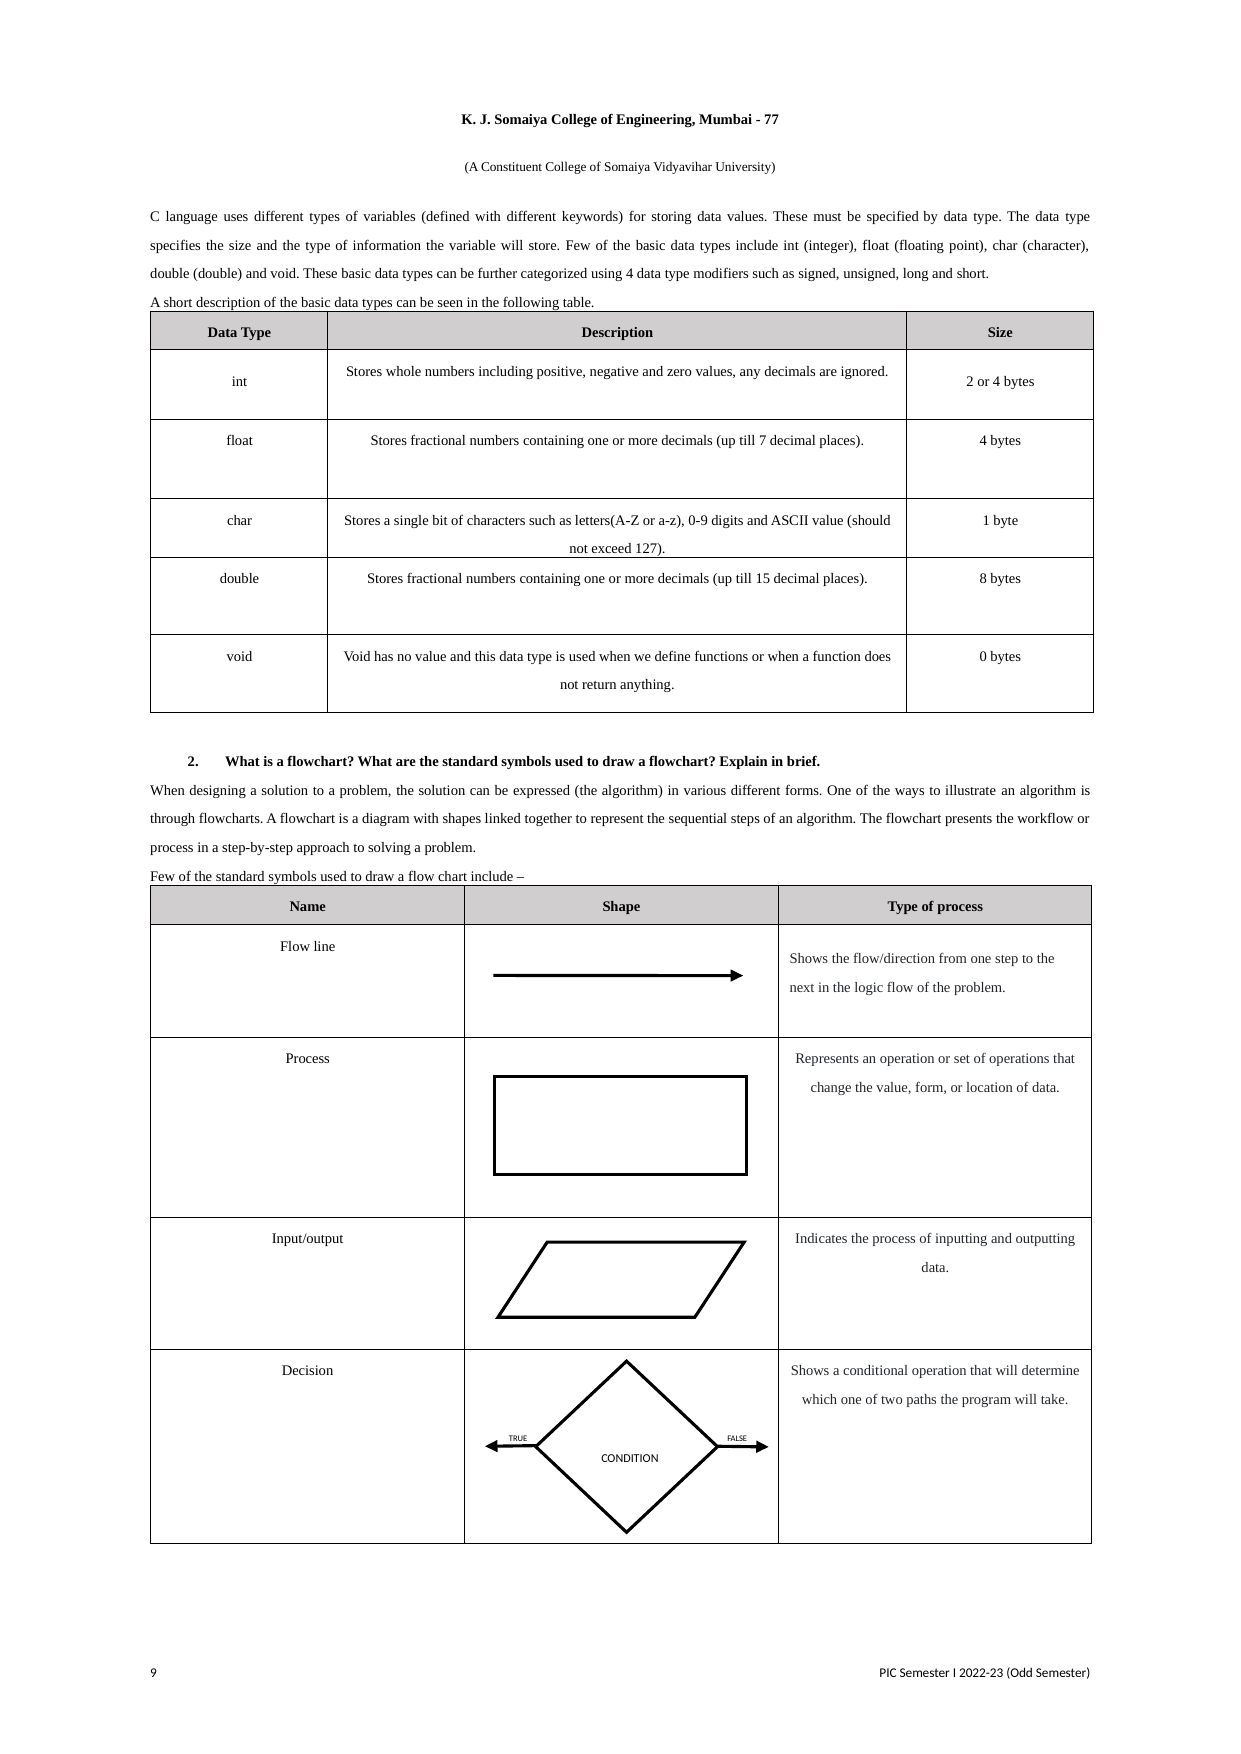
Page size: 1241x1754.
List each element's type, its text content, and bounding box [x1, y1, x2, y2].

table_cell [465, 925, 778, 1037]
table_cell Represents an operation or set of operations that change the value, form, or location of data. [779, 1038, 1091, 1217]
table_header Description [328, 312, 906, 349]
table_cell [465, 1350, 778, 1543]
table_header Name [151, 886, 464, 924]
table_cell [465, 1038, 778, 1217]
table_cell Stores fractional numbers containing one or more decimals (up till 15 decimal places). [328, 558, 906, 634]
table_cell Stores whole numbers including positive, negative and zero values, any decimals are ignored. [328, 350, 906, 419]
text A short description of the basic data types can be seen in the following table. [150, 282, 1090, 311]
table_cell Indicates the process of inputting and outputting data. [779, 1218, 1091, 1349]
text C language uses different types of variables (defined with different keywords) for storing data values. These must be specified by data type. The data type specifies the size and the type of information the variable will store. Few of the basic data types include int (integer), float (floating point), char (character), double (double) and void. These basic data types can be further categorized using 4 data type modifiers such as signed, unsigned, long and short. [150, 196, 1090, 282]
table_header Shape [465, 886, 778, 924]
table_cell 1 byte [907, 499, 1093, 557]
table_cell Input/output [151, 1218, 464, 1349]
table_cell [465, 1218, 778, 1349]
table_header Size [907, 312, 1093, 349]
table_cell Stores fractional numbers containing one or more decimals (up till 7 decimal places). [328, 420, 906, 498]
table_header Type of process [779, 886, 1091, 924]
table_cell 8 bytes [907, 558, 1093, 634]
table_cell Flow line [151, 925, 464, 1037]
table_cell float [151, 420, 327, 498]
table_cell char [151, 499, 327, 557]
table_cell Stores a single bit of characters such as letters(A-Z or a-z), 0-9 digits and ASCII value (should not exceed 127). [328, 499, 906, 557]
table_cell Void has no value and this data type is used when we define functions or when a function does not return anything. [328, 635, 906, 712]
table_header Data Type [151, 312, 327, 349]
table_cell 2 or 4 bytes [907, 350, 1093, 419]
text When designing a solution to a problem, the solution can be expressed (the algorithm) in various different forms. One of the ways to illustrate an algorithm is through flowcharts. A flowchart is a diagram with shapes linked together to represent the sequential steps of an algorithm. The flowchart presents the workflow or process in a step-by-step approach to solving a problem. [150, 769, 1090, 856]
table_cell Shows the flow/direction from one step to the next in the logic flow of the problem. [779, 925, 1091, 1037]
table_cell int [151, 350, 327, 419]
table_cell 0 bytes [907, 635, 1093, 712]
table_cell Shows a conditional operation that will determine which one of two paths the program will take. [779, 1350, 1091, 1543]
table_cell 4 bytes [907, 420, 1093, 498]
table_cell Decision [151, 1350, 464, 1543]
table_cell Process [151, 1038, 464, 1217]
table_cell void [151, 635, 327, 712]
table_cell double [151, 558, 327, 634]
list What is a flowchart? What are the standard symbols used to draw a flowchart? Explain in brief. [187, 741, 1090, 769]
text Few of the standard symbols used to draw a flow chart include – [150, 856, 1090, 884]
